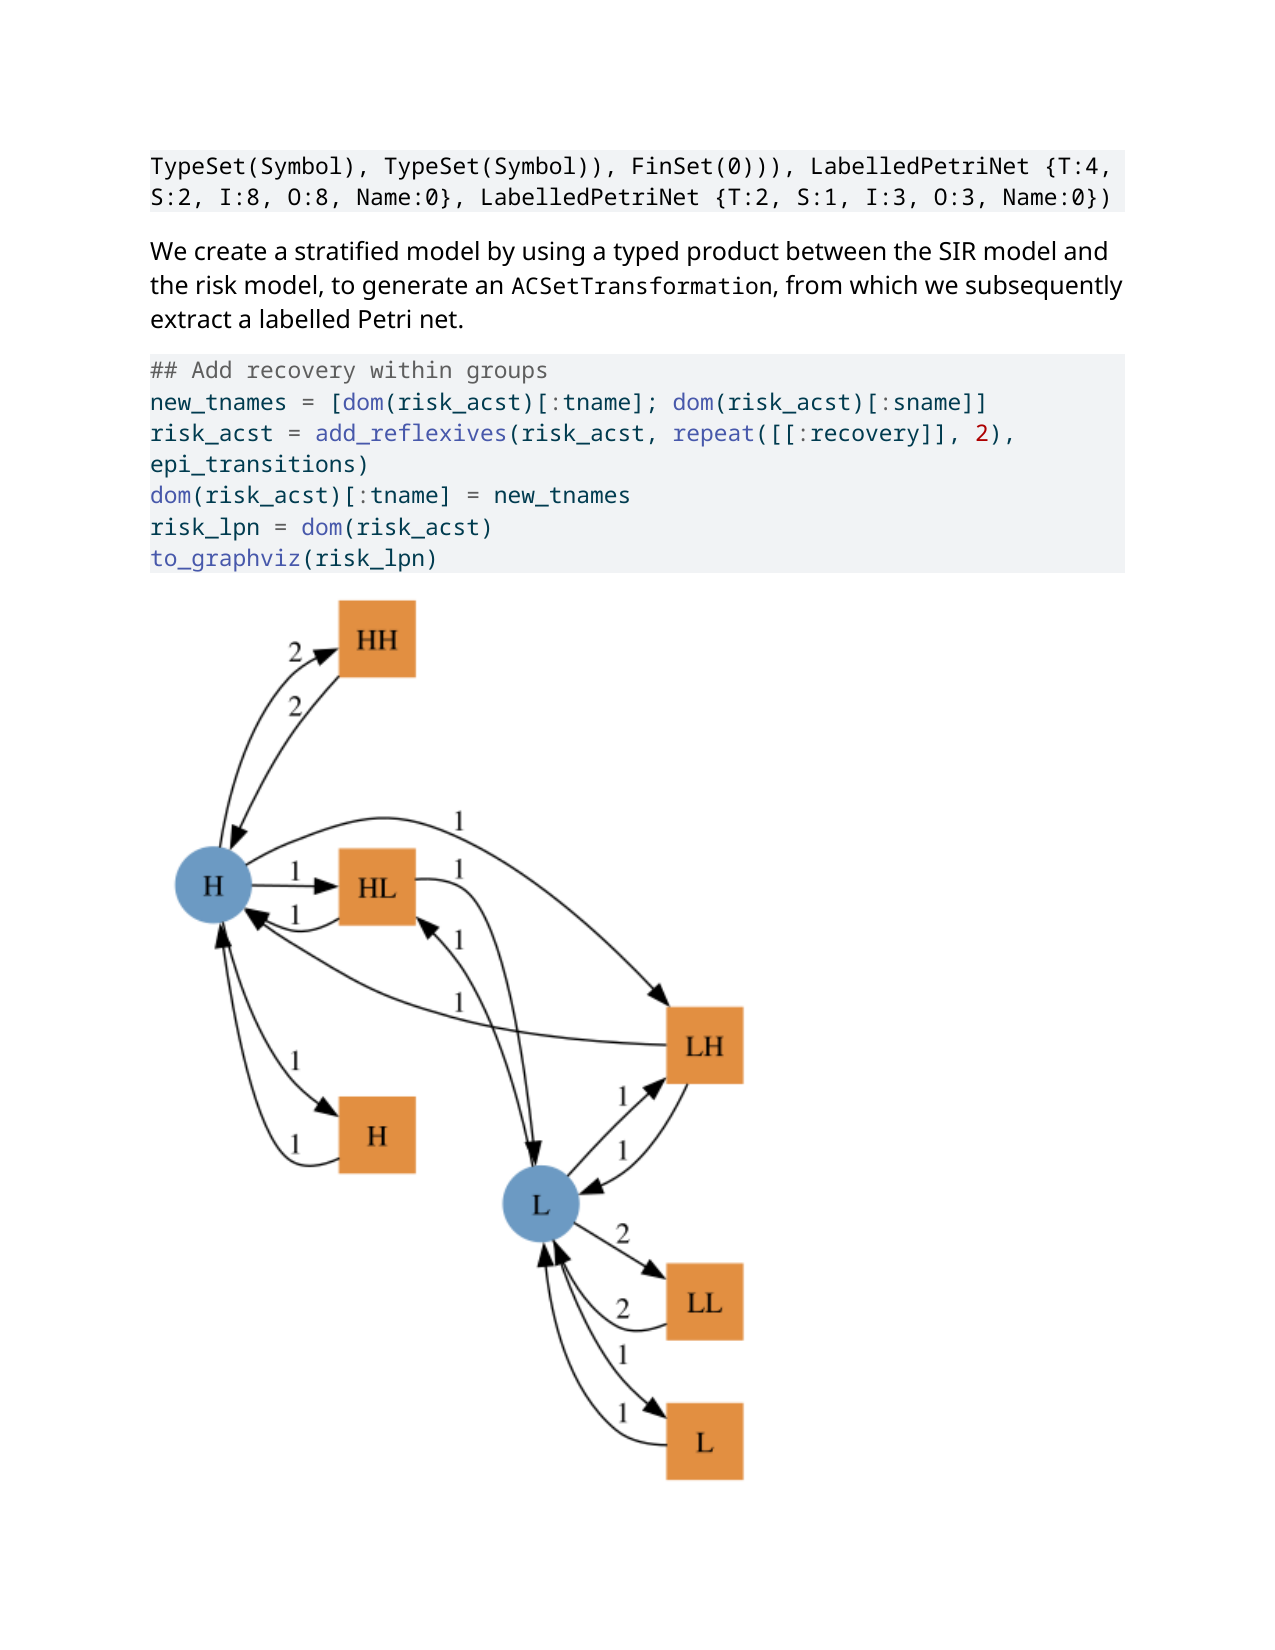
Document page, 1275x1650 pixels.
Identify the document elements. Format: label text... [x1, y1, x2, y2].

picture [168, 593, 752, 1488]
text ## Add recovery within groups new_tnames = [dom(risk_acst)[:tname]; dom(risk_acst)[:sname]] risk_acst = add_reflexives(risk_acst, repeat([[:recovery]], 2), epi_transitions) dom(risk_acst)[:tname] = new_tnames risk_lpn = dom(risk_acst) to_graphviz(risk_lpn) [370, 354, 1125, 573]
text We create a stratified model by using a typed product between the SIR model and the risk model, to generate an ACSetTransformation, from which we subsequently extract a labelled Petri net. [150, 233, 1125, 336]
